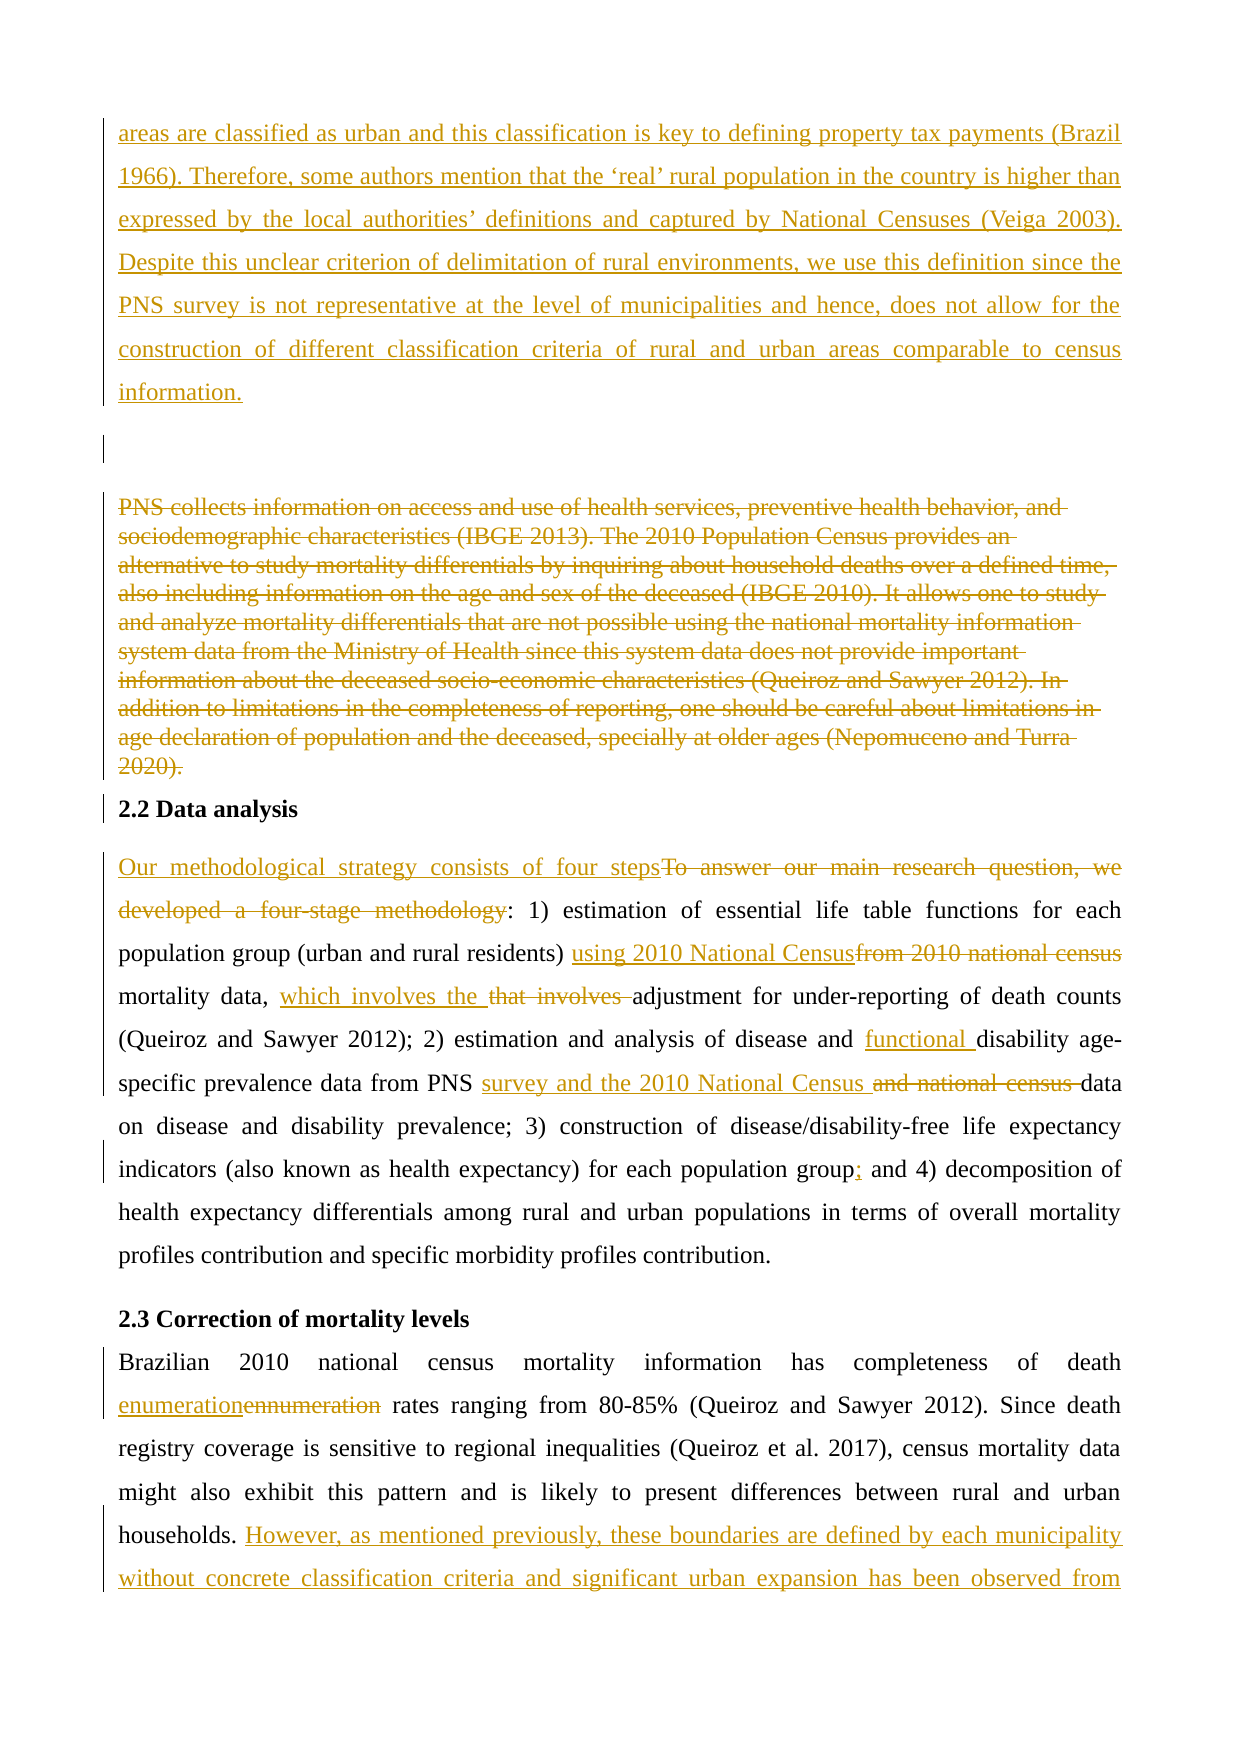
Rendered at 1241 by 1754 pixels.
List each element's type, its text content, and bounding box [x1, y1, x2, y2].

text 2.2 Data analysis [118, 794, 1122, 823]
text : 1) estimation of essential life table functions for each population group (urban and rural residents) mortality data, adjustment for under-reporting of death counts (Queiroz and Sawyer 2012); 2) estimation and analysis of disease and disability age-specific prevalence data from PNS data on disease and disability prevalence; 3) construction of disease/disability-free life expectancy indicators (also known as health expectancy) for each population group and 4) decomposition of health expectancy differentials among rural and urban populations in terms of overall mortality profiles contribution and specific morbidity profiles contribution. [118, 852, 1122, 1269]
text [118, 1347, 1122, 1592]
subtitle 2.3 Correction of mortality levels [118, 1304, 1122, 1333]
